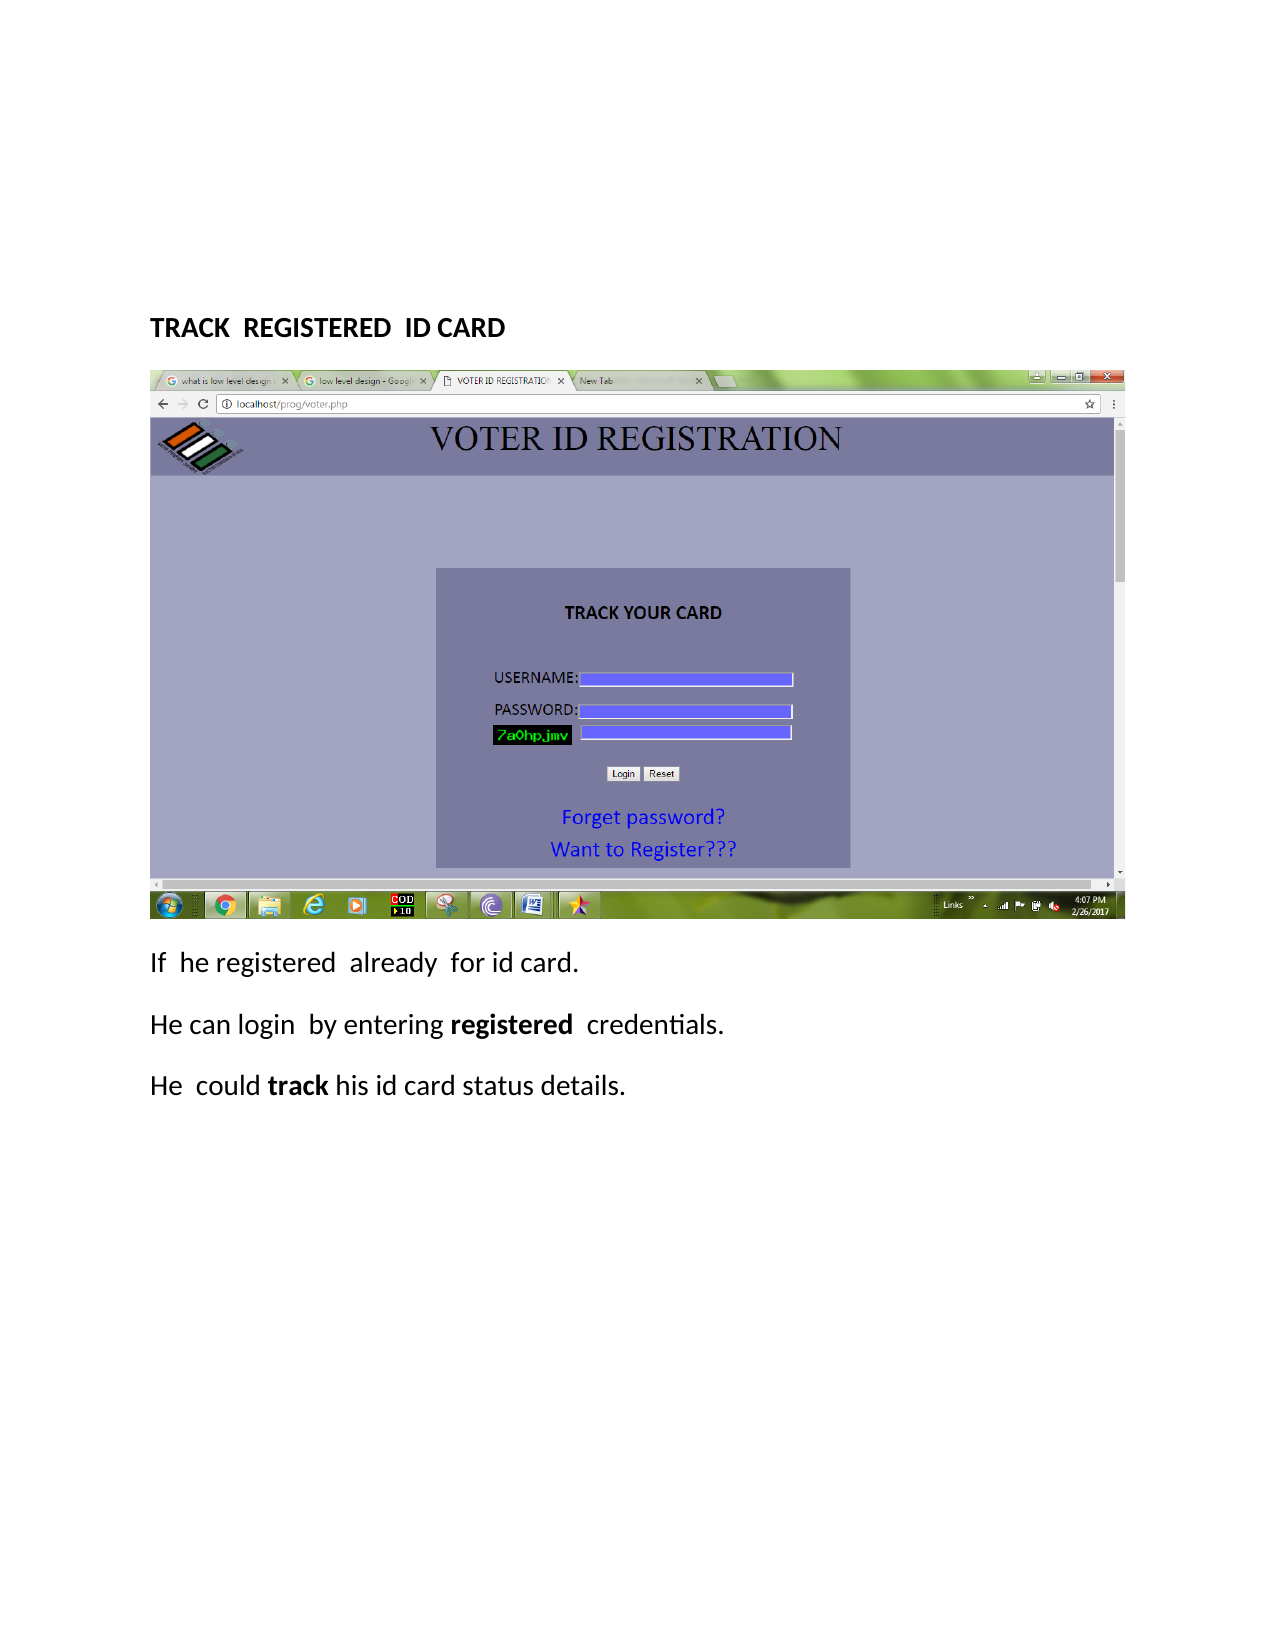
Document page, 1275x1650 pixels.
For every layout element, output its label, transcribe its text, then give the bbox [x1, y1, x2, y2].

text He could track his id card status details. [150, 1067, 1125, 1103]
picture [150, 370, 1125, 919]
text TRACK REGISTERED ID CARD [150, 309, 1125, 345]
text If he registered already for id card. [150, 944, 1125, 979]
text He can login by entering registered credentials. [150, 1006, 1125, 1041]
